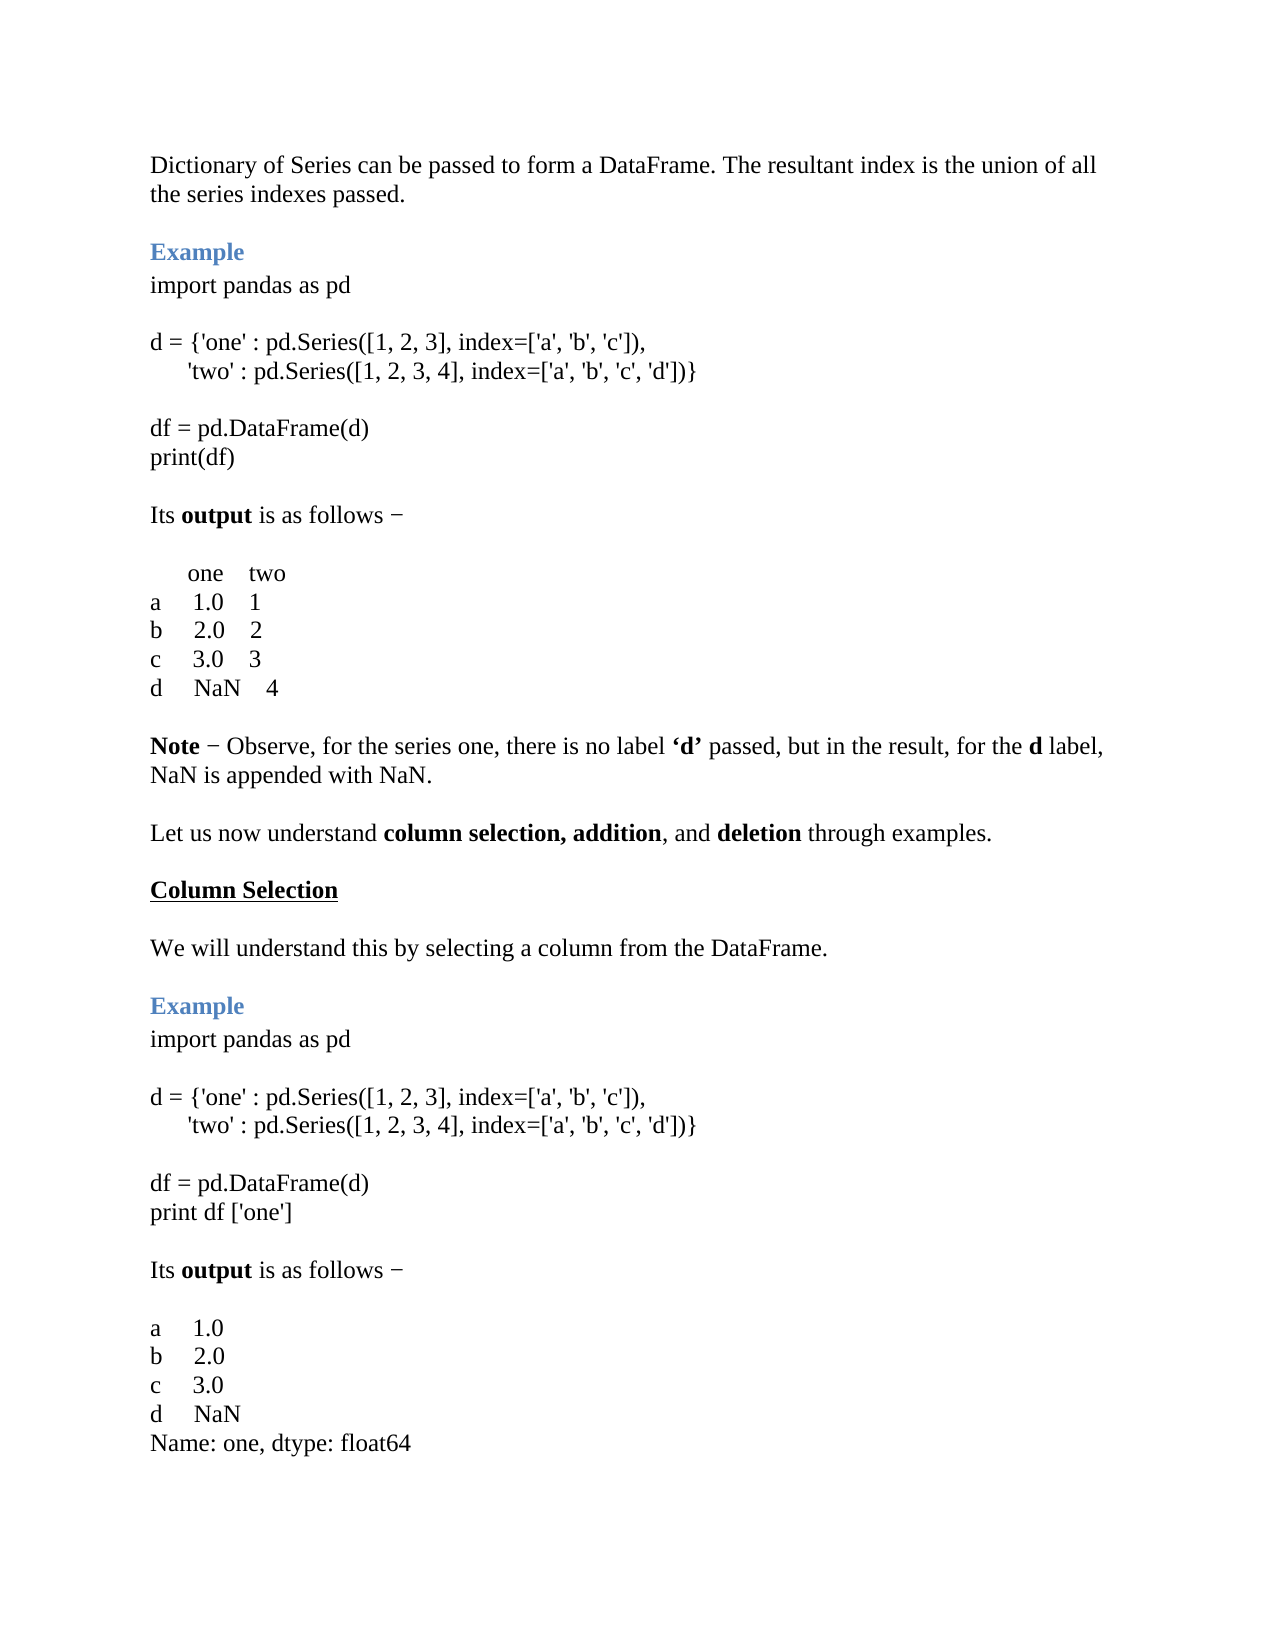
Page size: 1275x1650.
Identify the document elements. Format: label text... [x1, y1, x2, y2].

text d = {'one' : pd.Series([1, 2, 3], index=['a', 'b', 'c']), [150, 327, 1125, 356]
text print df ['one'] [150, 1197, 1125, 1226]
text b 2.0 [150, 1341, 1125, 1370]
text print(df) [150, 442, 1125, 471]
text df = pd.DataFrame(d) [150, 1168, 1125, 1197]
text We will understand this by selecting a column from the DataFrame. [150, 933, 1125, 962]
text a 1.0 [150, 1313, 1125, 1341]
text import pandas as pd [150, 270, 1125, 298]
text 'two' : pd.Series([1, 2, 3, 4], index=['a', 'b', 'c', 'd'])} [150, 1111, 1125, 1139]
text b 2.0 2 [150, 616, 1125, 644]
text Name: one, dtype: float64 [150, 1428, 1125, 1456]
text d NaN 4 [150, 673, 1125, 702]
text c 3.0 3 [150, 644, 1125, 673]
text 'two' : pd.Series([1, 2, 3, 4], index=['a', 'b', 'c', 'd'])} [150, 356, 1125, 385]
text d NaN [150, 1399, 1125, 1428]
text Let us now understand column selection, addition, and deletion through examples. [150, 818, 1125, 846]
text Its output is as follows − [150, 500, 1125, 529]
text Note − Observe, for the series one, there is no label ‘d’ passed, but in the result, for the d label, NaN is appended with NaN. [150, 731, 1125, 788]
subtitle Example [150, 237, 1125, 265]
subtitle Example [150, 991, 1125, 1020]
text Its output is as follows − [150, 1255, 1125, 1283]
text import pandas as pd [150, 1024, 1125, 1053]
text a 1.0 1 [150, 587, 1125, 616]
text d = {'one' : pd.Series([1, 2, 3], index=['a', 'b', 'c']), [150, 1082, 1125, 1111]
subtitle Column Selection [150, 876, 1125, 904]
text one two [150, 558, 1125, 587]
text df = pd.DataFrame(d) [150, 413, 1125, 442]
text Dictionary of Series can be passed to form a DataFrame. The resultant index is the union of all the series indexes passed. [150, 150, 1125, 207]
text c 3.0 [150, 1370, 1125, 1399]
